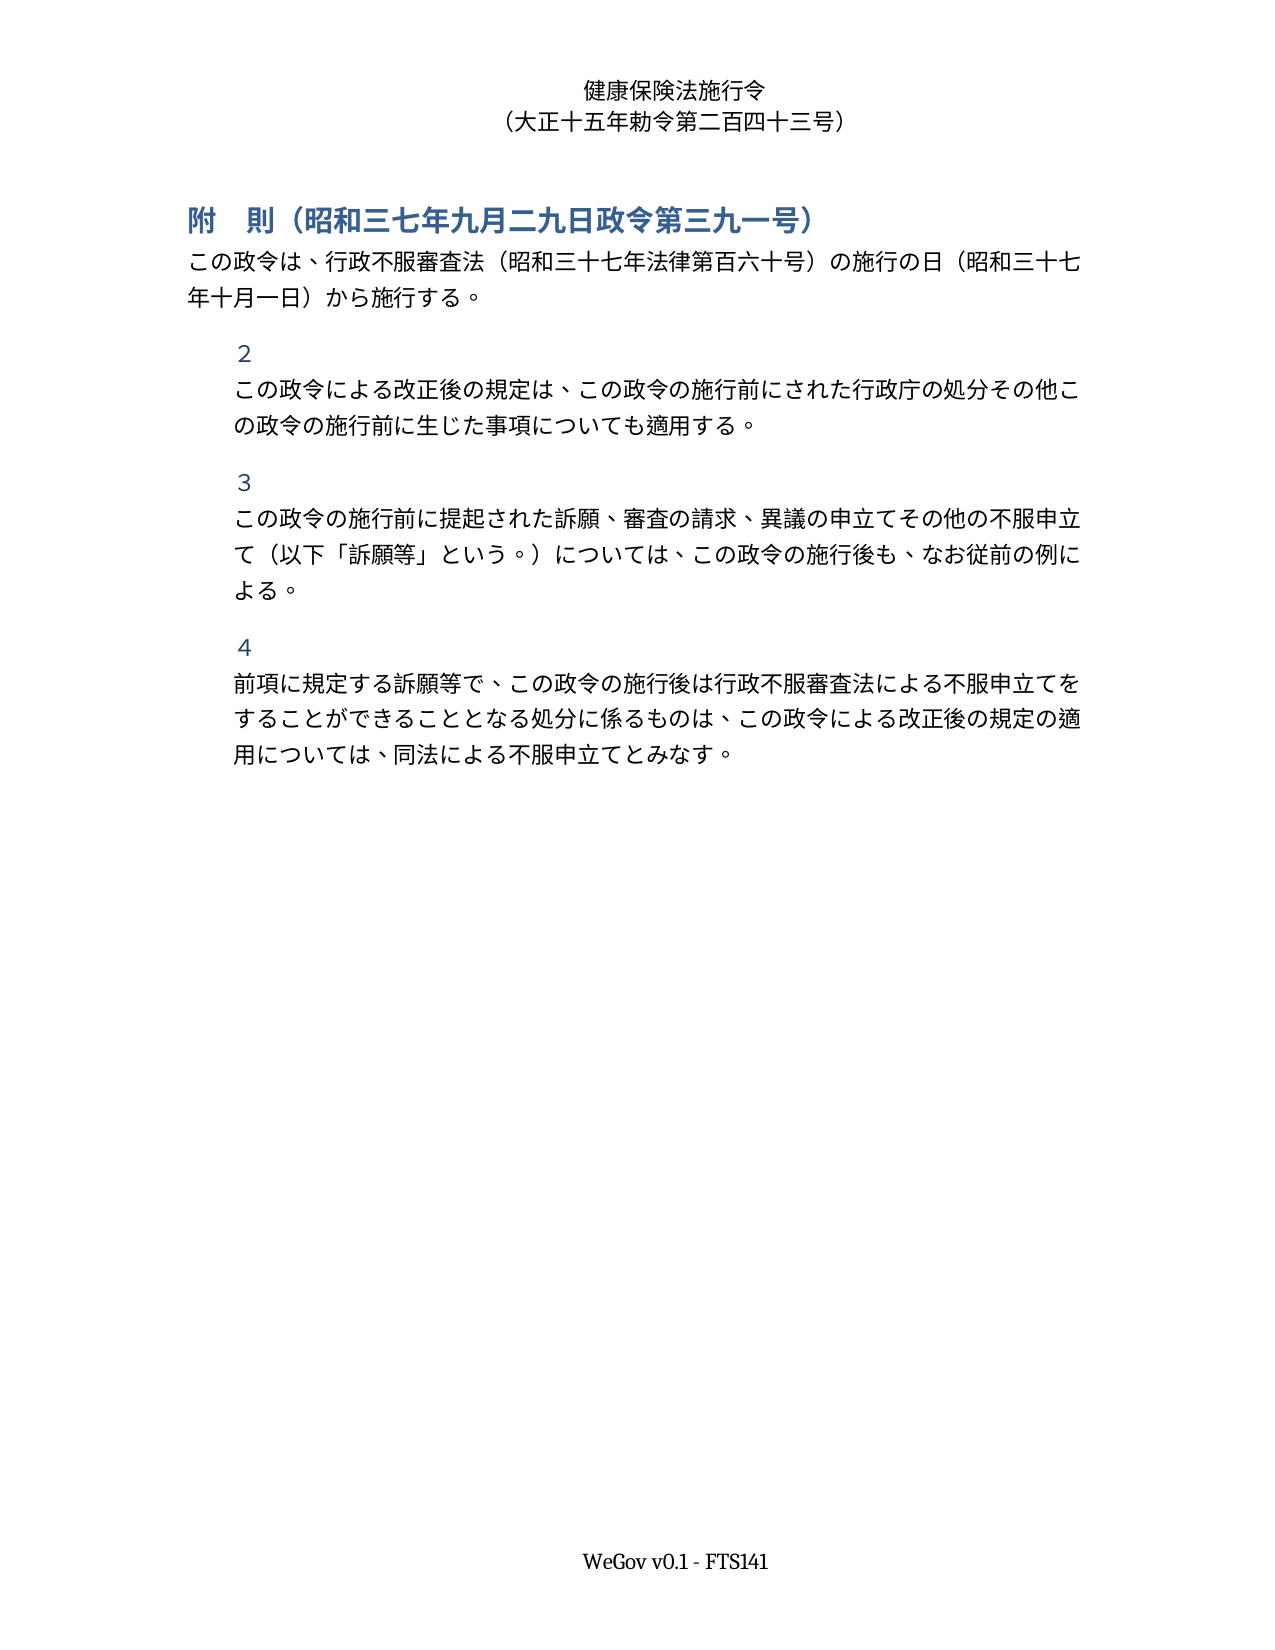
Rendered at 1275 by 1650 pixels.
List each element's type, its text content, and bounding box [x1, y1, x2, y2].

subtitle ２ [233, 338, 1087, 369]
subtitle 附 則（昭和三七年九月二九日政令第三九一号） [187, 200, 1087, 240]
text この政令による改正後の規定は、この政令の施行前にされた行政庁の処分その他この政令の施行前に生じた事項についても適用する。 [233, 374, 1087, 441]
text この政令は、行政不服審査法（昭和三十七年法律第百六十号）の施行の日（昭和三十七年十月一日）から施行する。 [187, 246, 1087, 313]
subtitle ４ [233, 632, 1087, 663]
text 前項に規定する訴願等で、この政令の施行後は行政不服審査法による不服申立てをすることができることとなる処分に係るものは、この政令による改正後の規定の適用については、同法による不服申立てとみなす。 [233, 667, 1087, 771]
subtitle ３ [233, 467, 1087, 498]
text この政令の施行前に提起された訴願、審査の請求、異議の申立てその他の不服申立て（以下「訴願等」という。）については、この政令の施行後も、なお従前の例による。 [233, 503, 1087, 606]
